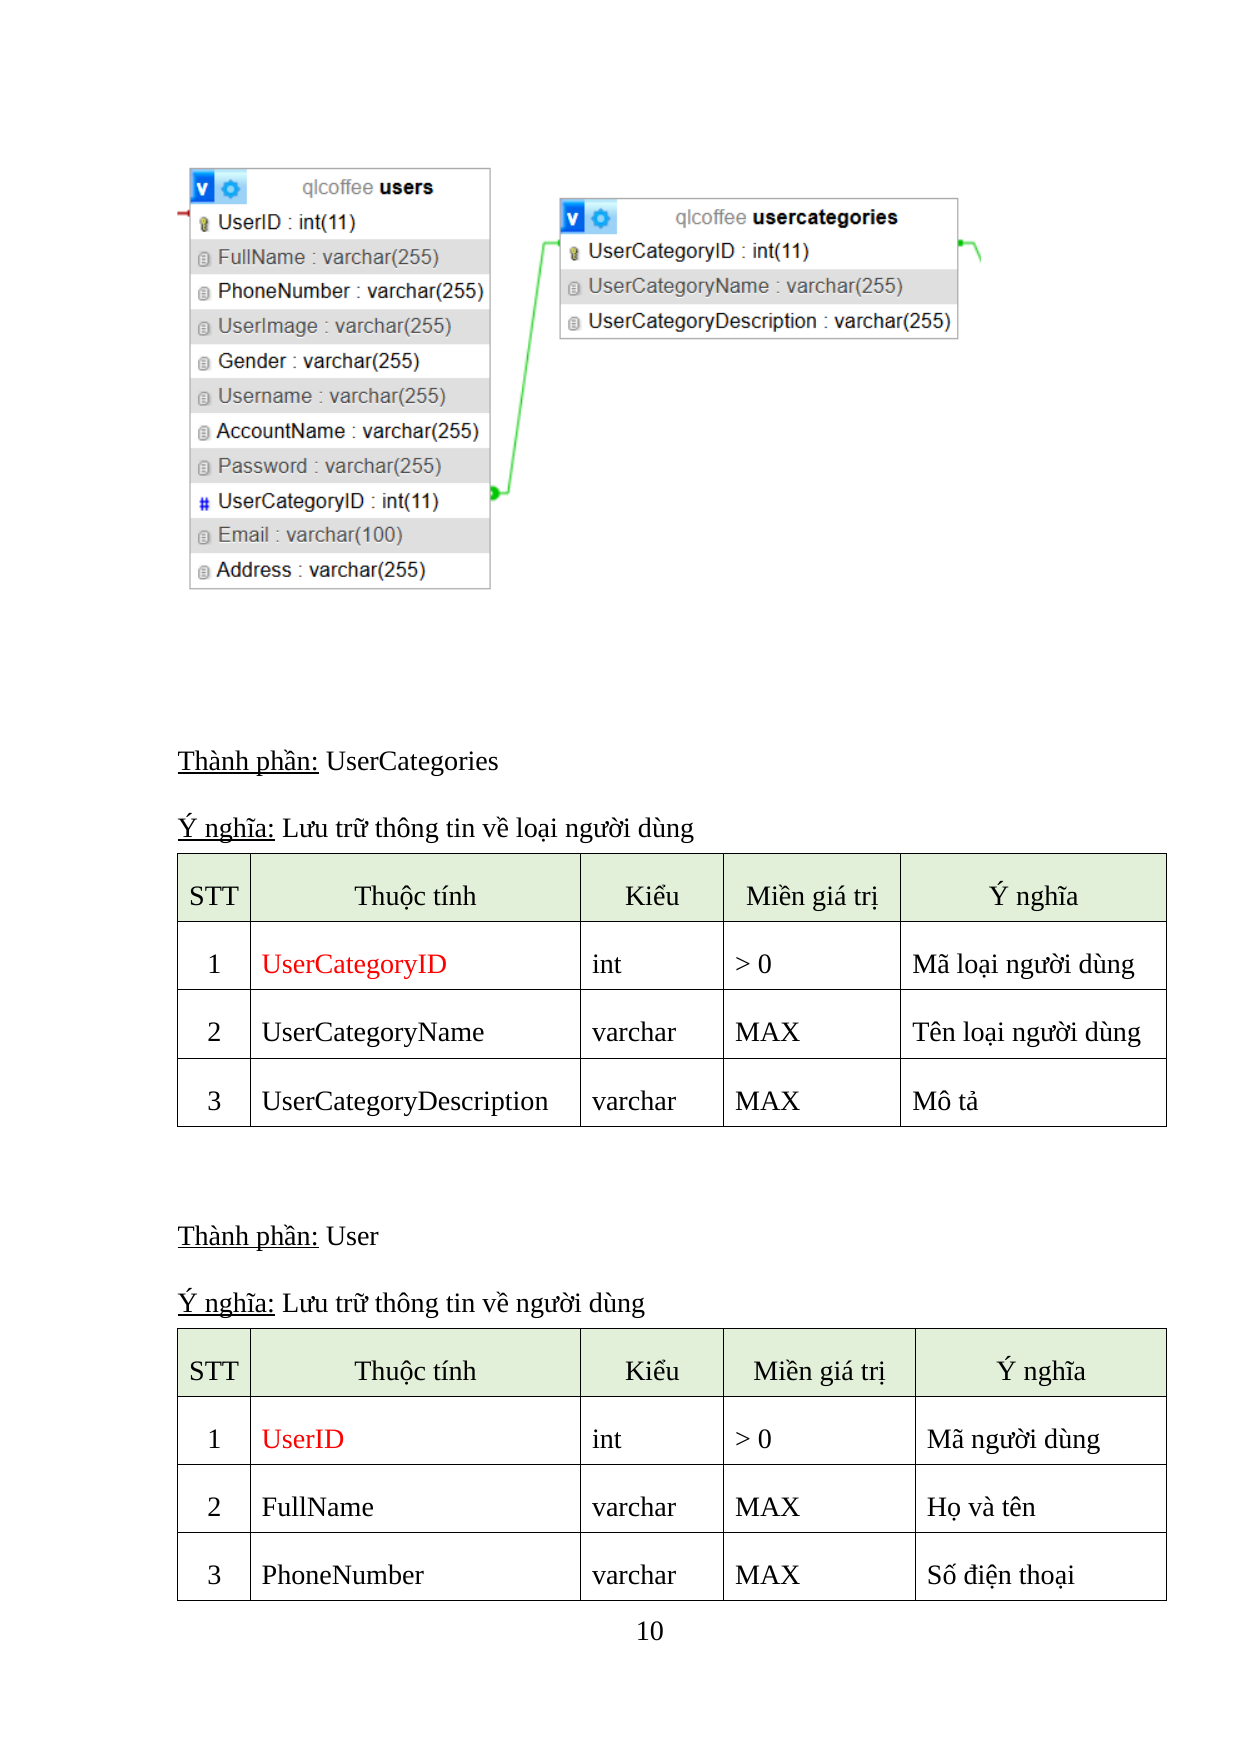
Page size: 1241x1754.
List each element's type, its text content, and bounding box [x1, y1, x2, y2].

table_cell 2 [178, 1465, 250, 1532]
table_cell UserID [251, 1397, 580, 1464]
table_cell Họ và tên [916, 1465, 1166, 1532]
table_header Kiểu [581, 854, 723, 921]
table_header Miền giá trị [724, 854, 900, 921]
text Ý nghĩa: Lưu trữ thông tin về loại người dùng [177, 811, 1122, 843]
table_cell Tên loại người dùng [901, 990, 1166, 1057]
table_cell varchar [581, 990, 723, 1057]
table_cell 2 [178, 990, 250, 1057]
table_cell Số điện thoại [916, 1533, 1166, 1600]
table_cell 3 [178, 1059, 250, 1126]
table_cell > 0 [724, 922, 900, 989]
table_cell int [581, 922, 723, 989]
table_header Ý nghĩa [901, 854, 1166, 921]
table_cell Mã loại người dùng [901, 922, 1166, 989]
table_header Thuộc tính [251, 854, 580, 921]
text Thành phần: UserCategories [177, 744, 1122, 776]
table_cell 3 [178, 1533, 250, 1600]
table_cell MAX [724, 1465, 915, 1532]
table_cell varchar [581, 1059, 723, 1126]
table_cell 1 [178, 922, 250, 989]
table_cell PhoneNumber [251, 1533, 580, 1600]
table_header STT [178, 854, 250, 921]
table_cell 1 [178, 1397, 250, 1464]
table_cell varchar [581, 1533, 723, 1600]
table_cell MAX [724, 1533, 915, 1600]
table_cell > 0 [724, 1397, 915, 1464]
text Ý nghĩa: Lưu trữ thông tin về người dùng [177, 1286, 1122, 1318]
table_header STT [178, 1329, 250, 1396]
table_cell UserCategoryID [251, 922, 580, 989]
table_header Miền giá trị [724, 1329, 915, 1396]
picture [177, 118, 981, 652]
table_cell Mô tả [901, 1059, 1166, 1126]
table_cell int [581, 1397, 723, 1464]
table_header Thuộc tính [251, 1329, 580, 1396]
table_cell UserCategoryName [251, 990, 580, 1057]
table_cell MAX [724, 1059, 900, 1126]
table_cell Mã người dùng [916, 1397, 1166, 1464]
table_cell MAX [724, 990, 900, 1057]
table_cell FullName [251, 1465, 580, 1532]
table_header Ý nghĩa [916, 1329, 1166, 1396]
text Thành phần: User [177, 1219, 1122, 1251]
table_header Kiểu [581, 1329, 723, 1396]
table_cell UserCategoryDescription [251, 1059, 580, 1126]
table_cell varchar [581, 1465, 723, 1532]
